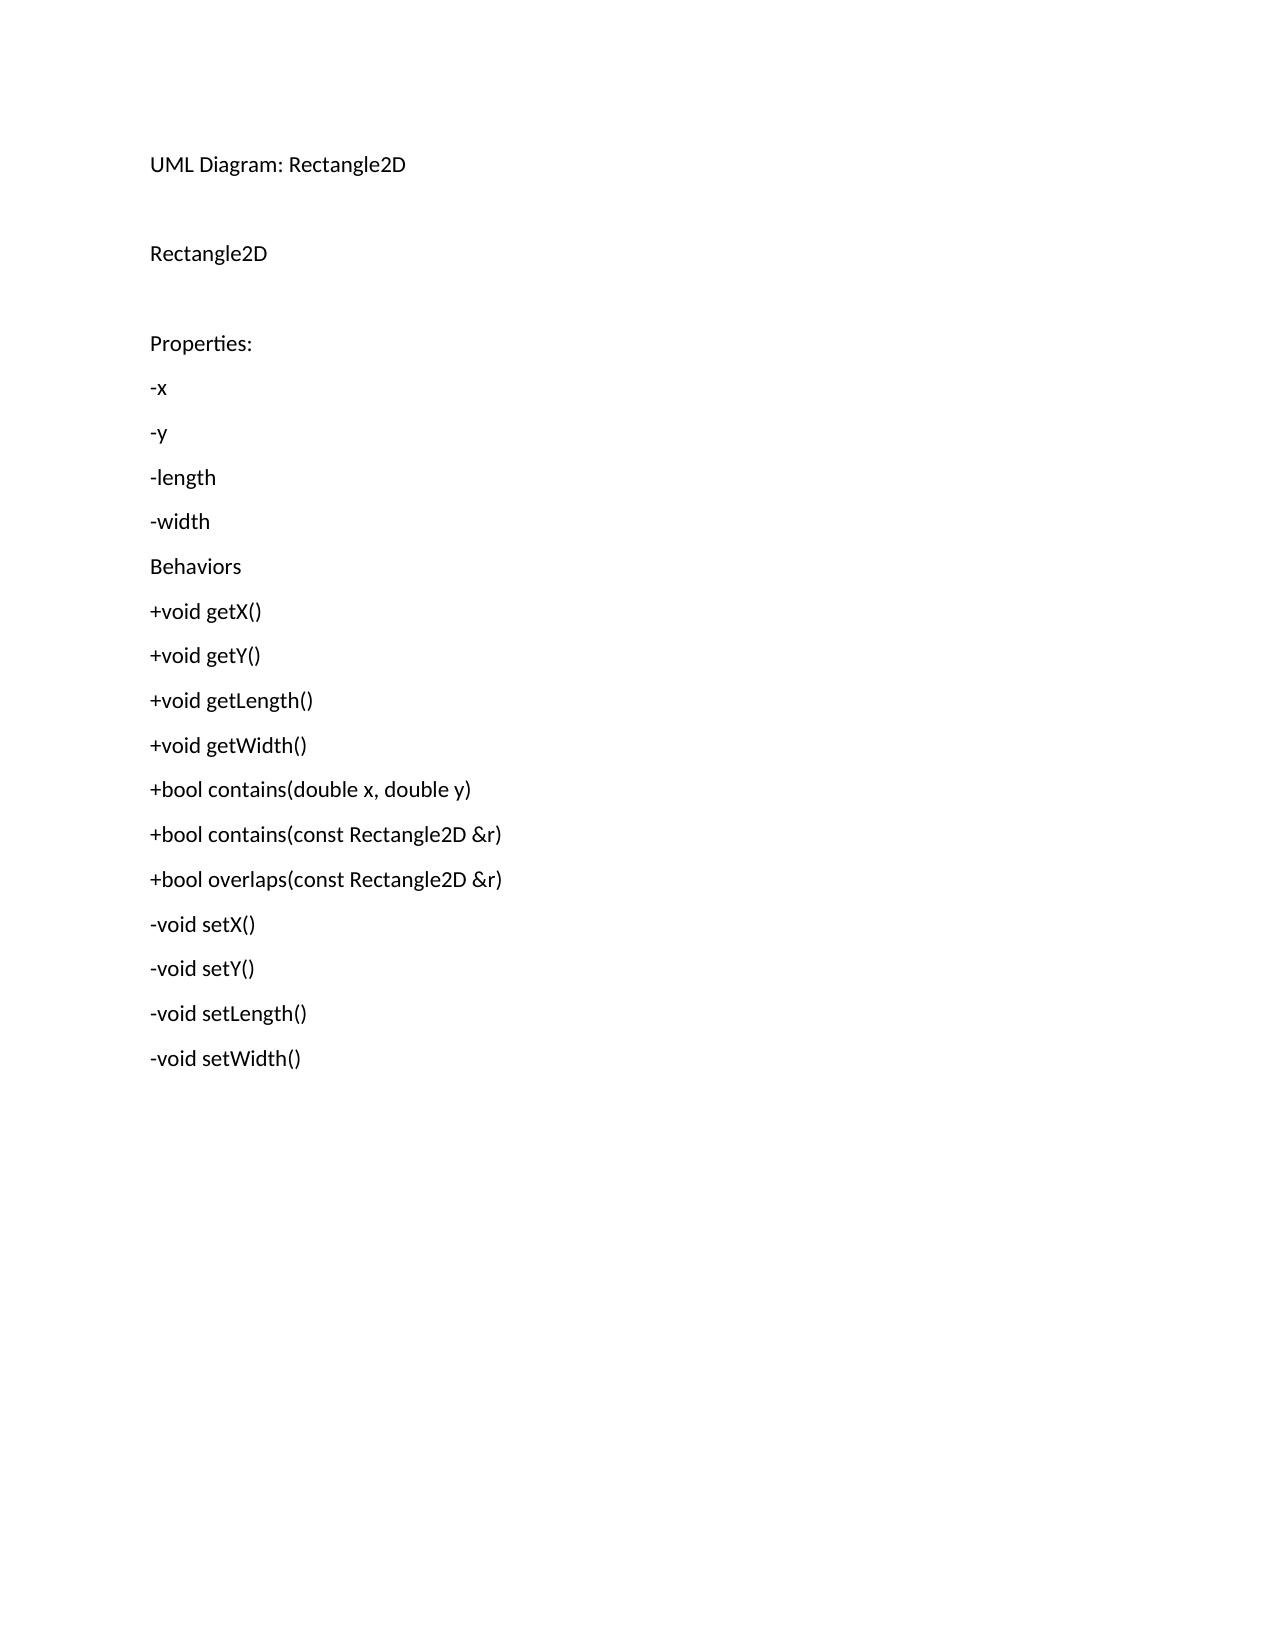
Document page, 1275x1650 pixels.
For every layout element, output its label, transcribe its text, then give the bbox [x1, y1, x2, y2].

text -length [150, 463, 1125, 491]
text +bool contains(const Rectangle2D &r) [150, 820, 1125, 848]
text -x [150, 373, 1125, 401]
text +void getWidth() [150, 731, 1125, 759]
text -void setY() [150, 954, 1125, 982]
text Properties: [150, 329, 1125, 357]
text +void getY() [150, 642, 1125, 669]
text +void getX() [150, 597, 1125, 625]
text -void setWidth() [150, 1044, 1125, 1072]
text +void getLength() [150, 686, 1125, 714]
text -y [150, 418, 1125, 446]
text -width [150, 507, 1125, 536]
text -void setLength() [150, 999, 1125, 1027]
text Behaviors [150, 552, 1125, 580]
text +bool overlaps(const Rectangle2D &r) [150, 865, 1125, 893]
text +bool contains(double x, double y) [150, 776, 1125, 804]
text UML Diagram: Rectangle2D [150, 150, 1125, 178]
text -void setX() [150, 910, 1125, 938]
text Rectangle2D [150, 239, 1125, 267]
